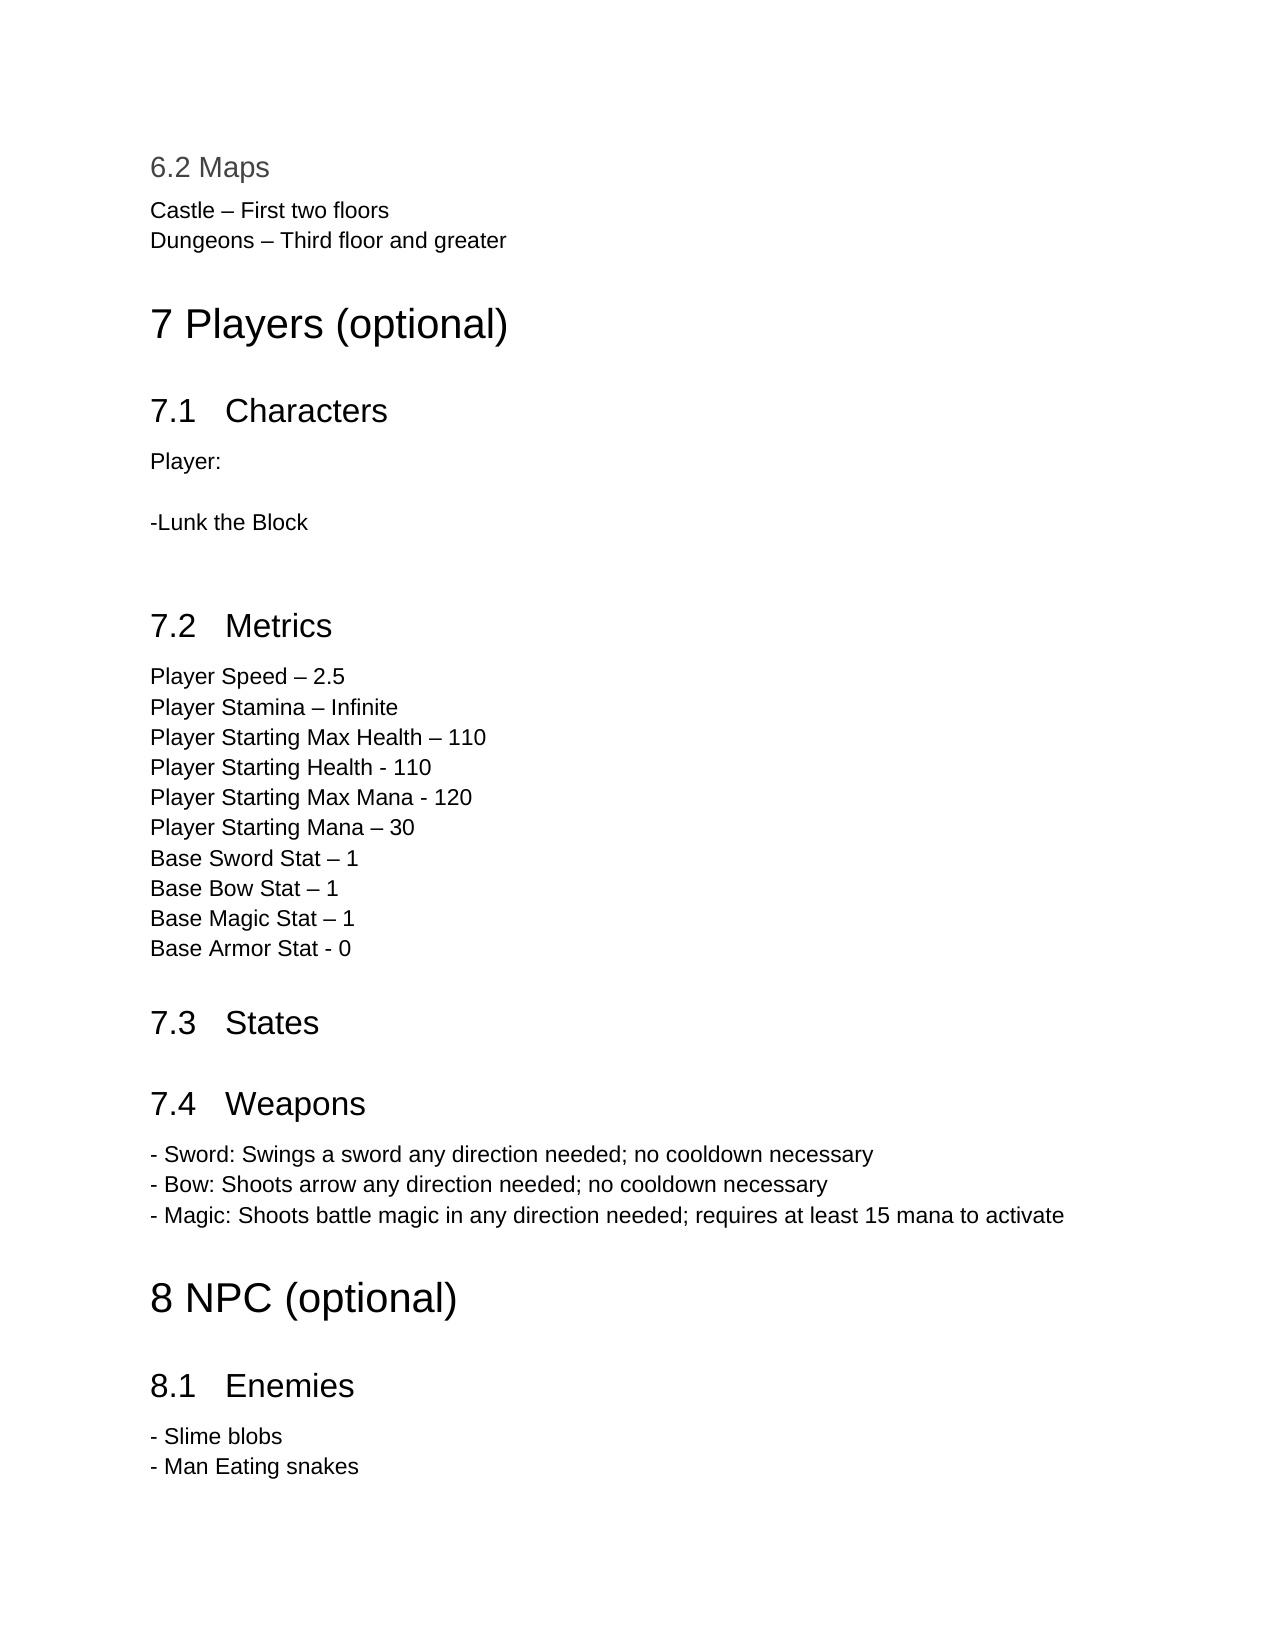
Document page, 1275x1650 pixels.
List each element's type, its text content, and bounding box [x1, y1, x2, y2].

subtitle 8.1 Enemies [150, 1366, 1125, 1404]
text - Sword: Swings a sword any direction needed; no cooldown necessary [150, 1141, 1125, 1167]
text Player Speed – 2.5 [150, 663, 1125, 689]
text - Slime blobs [150, 1423, 1125, 1449]
text - Bow: Shoots arrow any direction needed; no cooldown necessary [150, 1171, 1125, 1198]
text Base Armor Stat - 0 [150, 935, 1125, 961]
text Player Starting Max Mana - 120 [150, 784, 1125, 810]
text Base Sword Stat – 1 [150, 844, 1125, 871]
subtitle 7 Players (optional) [150, 299, 1125, 347]
text Player Starting Max Health – 110 [150, 724, 1125, 750]
subtitle 8 NPC (optional) [150, 1273, 1125, 1321]
text Player: [150, 448, 1125, 474]
text - Magic: Shoots battle magic in any direction needed; requires at least 15 mana to activate [150, 1202, 1125, 1228]
text Player Stamina – Infinite [150, 693, 1125, 720]
subtitle 6.2 Maps [150, 150, 1125, 183]
subtitle 7.4 Weapons [150, 1084, 1125, 1123]
subtitle 7.2 Metrics [150, 607, 1125, 645]
text Player Starting Mana – 30 [150, 814, 1125, 841]
text - Man Eating snakes [150, 1453, 1125, 1479]
text Dungeons – Third floor and greater [150, 227, 1125, 253]
subtitle 7.1 Characters [150, 392, 1125, 430]
text Castle – First two floors [150, 197, 1125, 223]
subtitle 7.3 States [150, 1003, 1125, 1041]
text Player Starting Health - 110 [150, 754, 1125, 780]
text Base Bow Stat – 1 [150, 875, 1125, 901]
text -Lunk the Block [150, 509, 1125, 535]
text Base Magic Stat – 1 [150, 905, 1125, 931]
